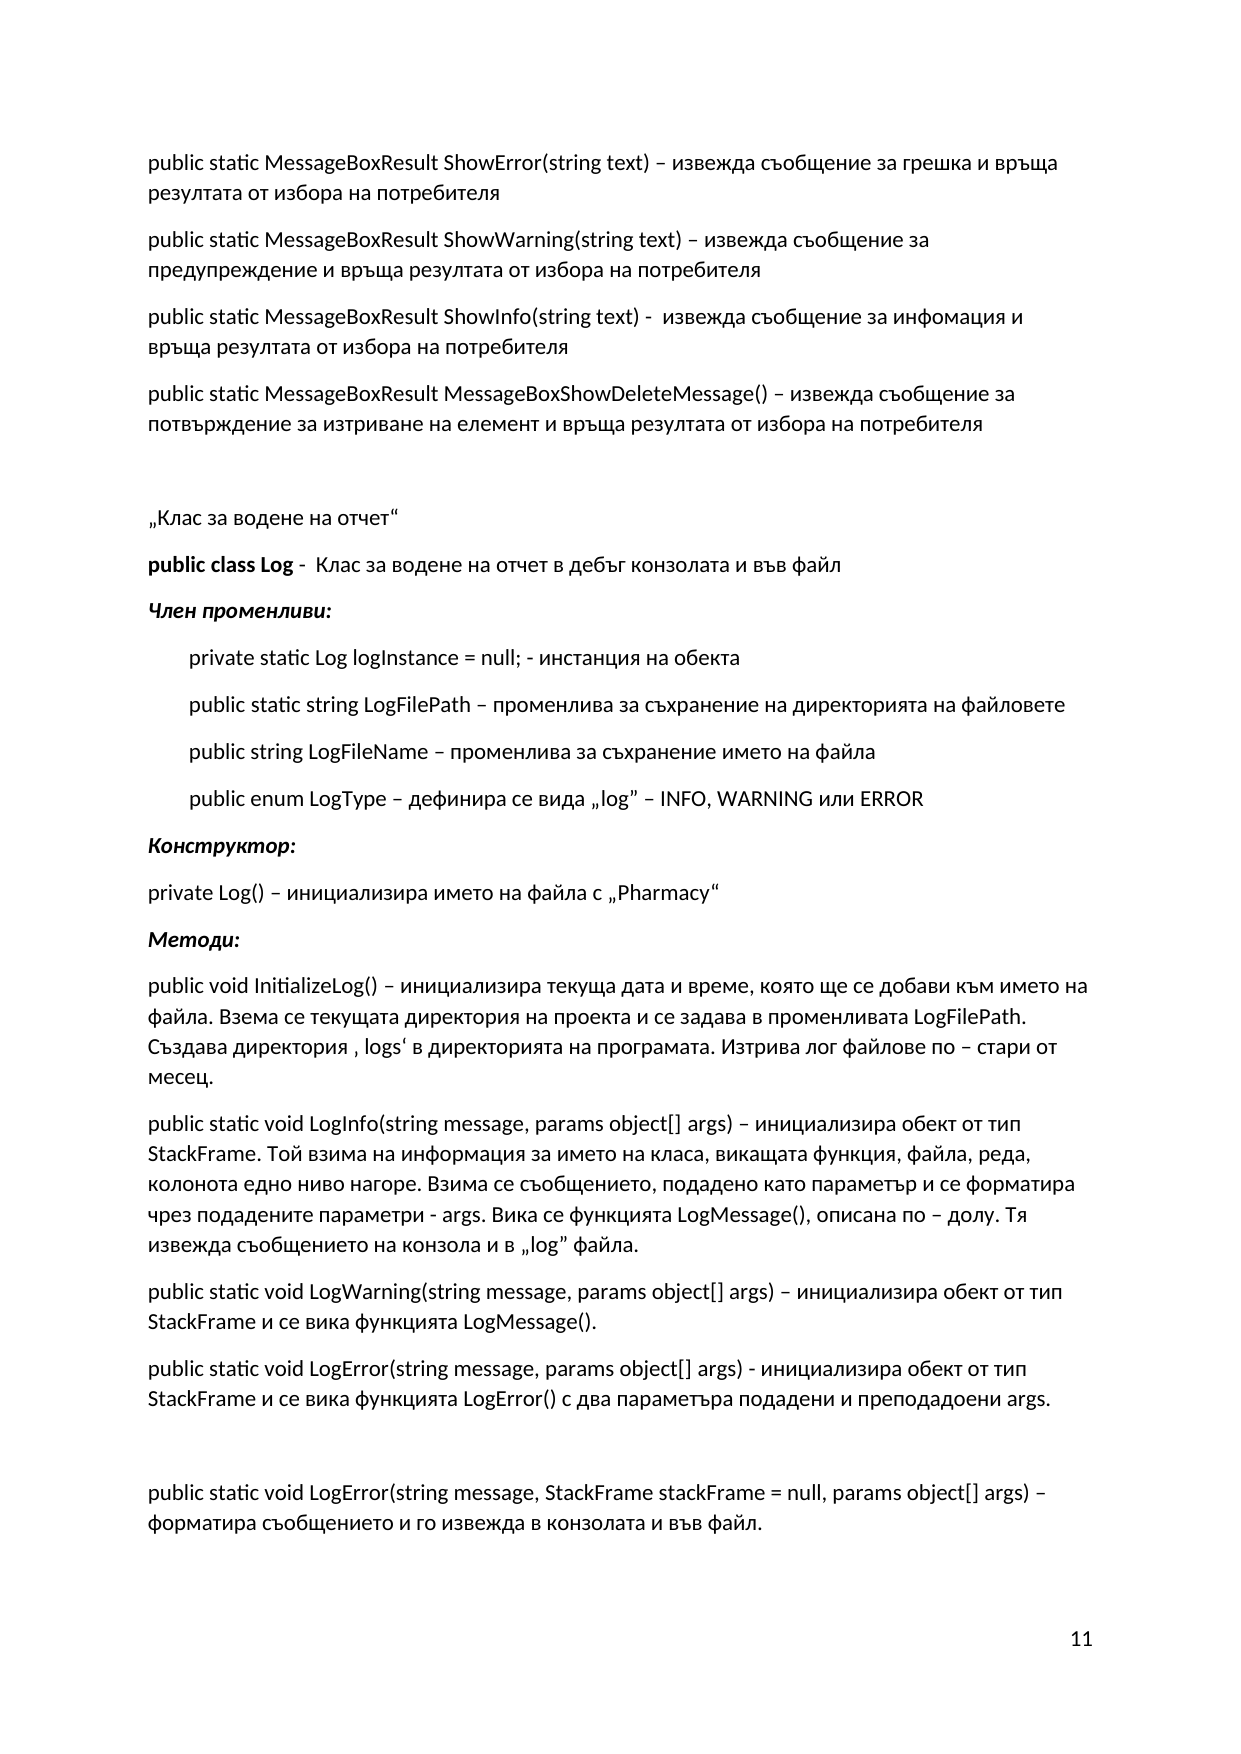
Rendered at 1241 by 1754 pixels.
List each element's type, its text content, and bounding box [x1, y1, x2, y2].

text public static string LogFilePath – променлива за съхранение на директорията на файловете [148, 690, 1093, 718]
text public static void LogWarning(string message, params object[] args) – инициализира обект от тип StackFrame и се вика функцията LogMessage(). [148, 1277, 1093, 1335]
text public static MessageBoxResult ShowError(string text) – извежда съобщение за грешка и връща резултата от избора на потребителя [148, 148, 1093, 206]
text Член променливи: [148, 597, 1093, 624]
text public void InitializeLog() – инициализира текуща дата и време, която ще се добави към името на файла. Взема се текущата директория на проекта и се задава в променливата LogFilePath. Създава директория ‚ logs‘ в директорията на програмата. Изтрива лог файлове по – стари от месец. [148, 972, 1093, 1090]
text public class Log - Клас за водене на отчет в дебъг конзолата и във файл [148, 550, 1093, 578]
text „Клас за водене на отчет“ [148, 503, 1093, 531]
text private static Log logInstance = null; - инстанция на обекта [148, 643, 1093, 671]
text public static void LogError(string message, StackFrame stackFrame = null, params object[] args) – форматира съобщението и го извежда в конзолата и във файл. [148, 1478, 1093, 1536]
text private Log() – инициализира името на файла с „Pharmacy“ [148, 878, 1093, 906]
text public string LogFileName – променлива за съхранение името на файла [148, 737, 1093, 765]
text public static MessageBoxResult ShowInfo(string text) - извежда съобщение за инфомация и връща резултата от избора на потребителя [148, 302, 1093, 360]
text public static void LogError(string message, params object[] args) - инициализира обект от тип StackFrame и се вика функцията LogError() с два параметъра подадени и преподадоени args. [148, 1354, 1093, 1412]
text Методи: [148, 925, 1093, 953]
text public static MessageBoxResult MessageBoxShowDeleteMessage() – извежда съобщение за потвърждение за изтриване на елемент и връща резултата от избора на потребителя [148, 379, 1093, 437]
text public enum LogType – дефинира се вида „log” – INFO, WARNING или ERROR [148, 784, 1093, 812]
text public static void LogInfo(string message, params object[] args) – инициализира обект от тип StackFrame. Той взима на информация за името на класа, викащата функция, файла, реда, колонота едно ниво нагоре. Взима се съобщението, подадено като параметър и се форматира чрез подадените параметри - args. Вика се функцията LogMessage(), описана по – долу. Тя извежда съобщението на конзола и в „log” файла. [148, 1109, 1093, 1258]
text public static MessageBoxResult ShowWarning(string text) – извежда съобщение за предупреждение и връща резултата от избора на потребителя [148, 225, 1093, 283]
text Конструктор: [148, 831, 1093, 859]
